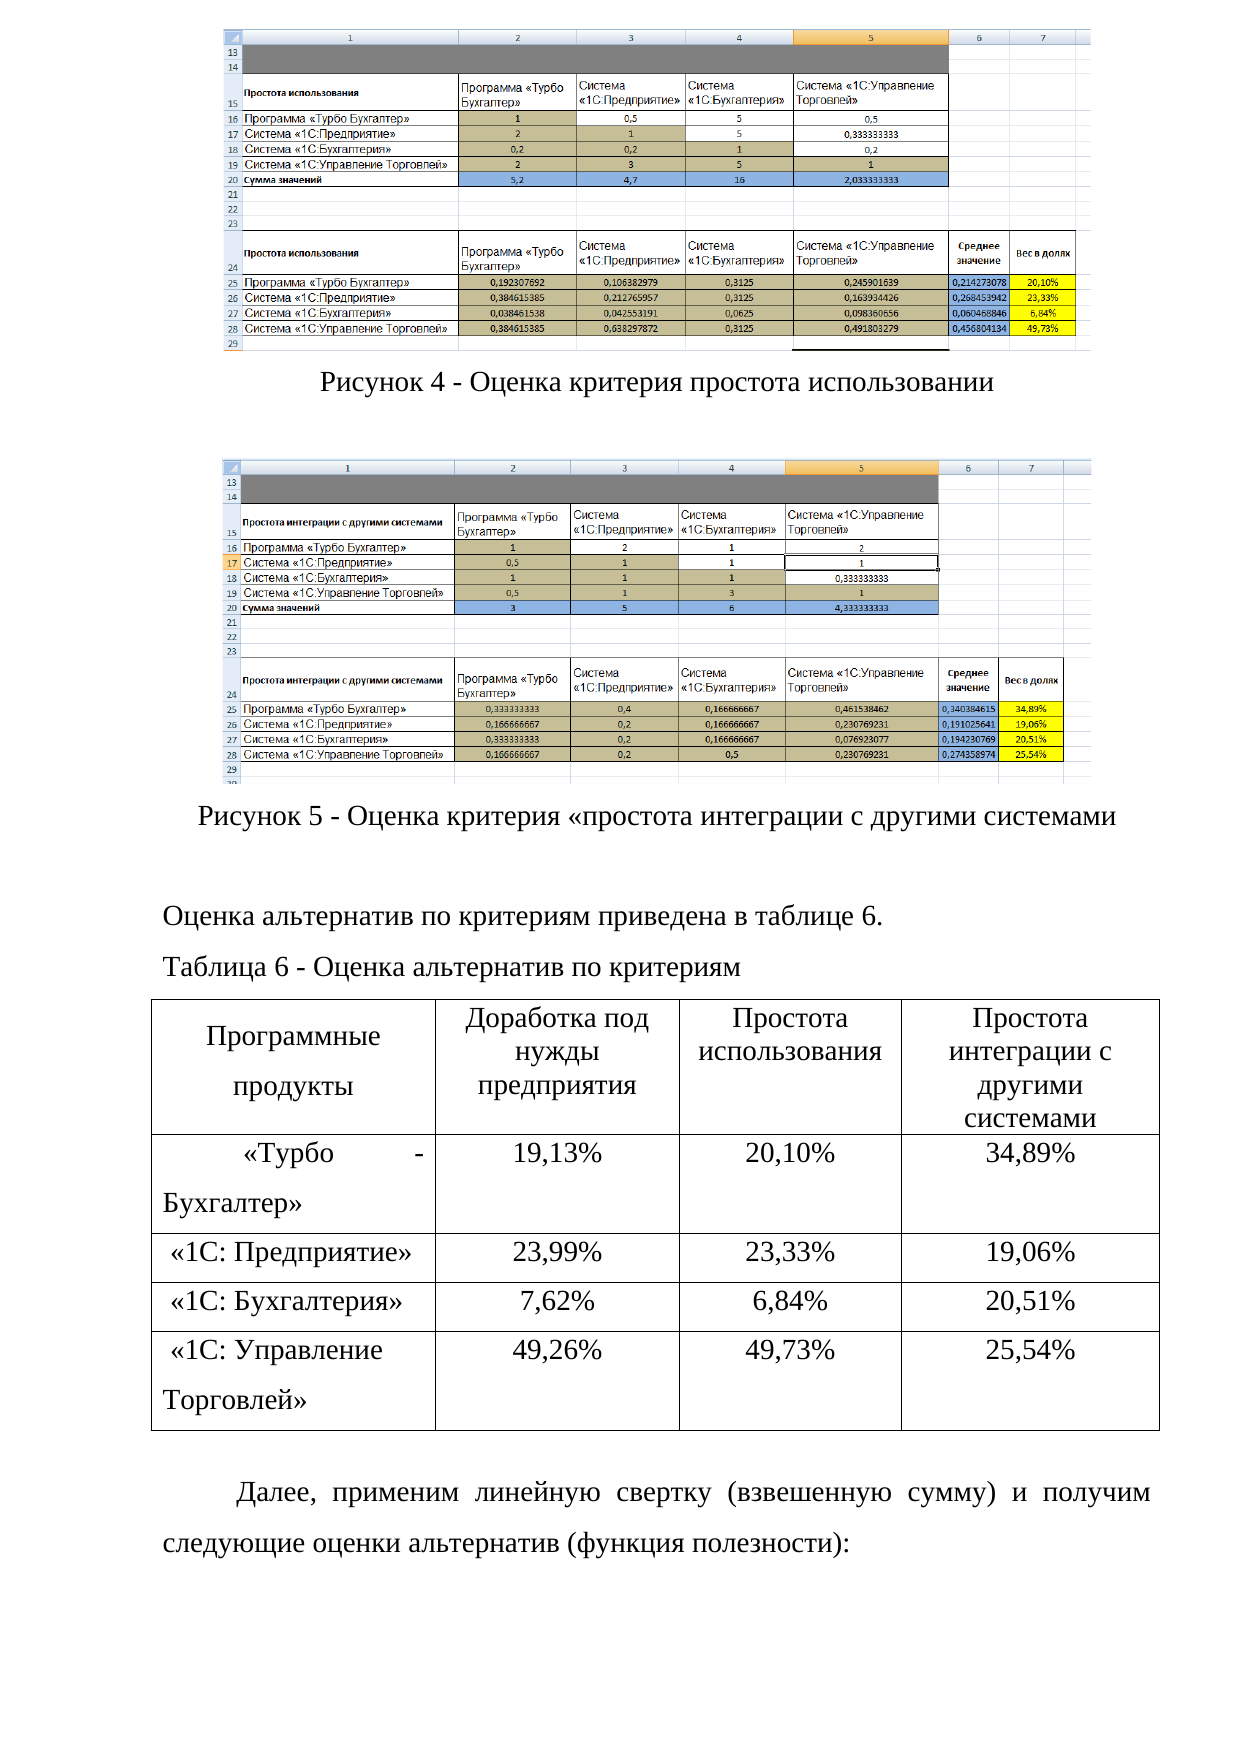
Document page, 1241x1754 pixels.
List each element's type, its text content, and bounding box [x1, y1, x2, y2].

table_cell «1С: Управление Торговлей» [152, 1332, 435, 1430]
table_header Программные продукты [152, 1000, 435, 1134]
table_cell 25,54% [902, 1332, 1159, 1430]
table_cell 23,33% [680, 1234, 901, 1282]
table_cell 49,26% [436, 1332, 679, 1430]
table_header Простота использования [680, 1000, 901, 1134]
table_cell «Турбо - Бухгалтер» [152, 1135, 435, 1233]
picture [222, 458, 1092, 784]
text Далее, применим линейную свертку (взвешенную сумму) и получим следующие оценки альтернатив (функция полезности): [162, 1474, 1152, 1558]
table_header Доработка под нужды предприятия [436, 1000, 679, 1134]
table_cell «1С: Предприятие» [152, 1234, 435, 1282]
picture [223, 29, 1091, 351]
text Рисунок 5 - Оценка критерия «простота интеграции с другими системами [162, 798, 1152, 831]
table_cell 19,06% [902, 1234, 1159, 1282]
table_cell 19,13% [436, 1135, 679, 1233]
table_cell 20,10% [680, 1135, 901, 1233]
text Таблица 6 - Оценка альтернатив по критериям [162, 949, 1152, 982]
table_cell 7,62% [436, 1283, 679, 1331]
text Рисунок 4 - Оценка критерия простота использовании [162, 364, 1152, 398]
table_cell 6,84% [680, 1283, 901, 1331]
table_cell 49,73% [680, 1332, 901, 1430]
table_cell 23,99% [436, 1234, 679, 1282]
table_header Простота интеграции с другими системами [902, 1000, 1159, 1134]
table_cell 20,51% [902, 1283, 1159, 1331]
table_cell «1С: Бухгалтерия» [152, 1283, 435, 1331]
table_cell 34,89% [902, 1135, 1159, 1233]
text Оценка альтернатив по критериям приведена в таблице 6. [162, 898, 1152, 932]
